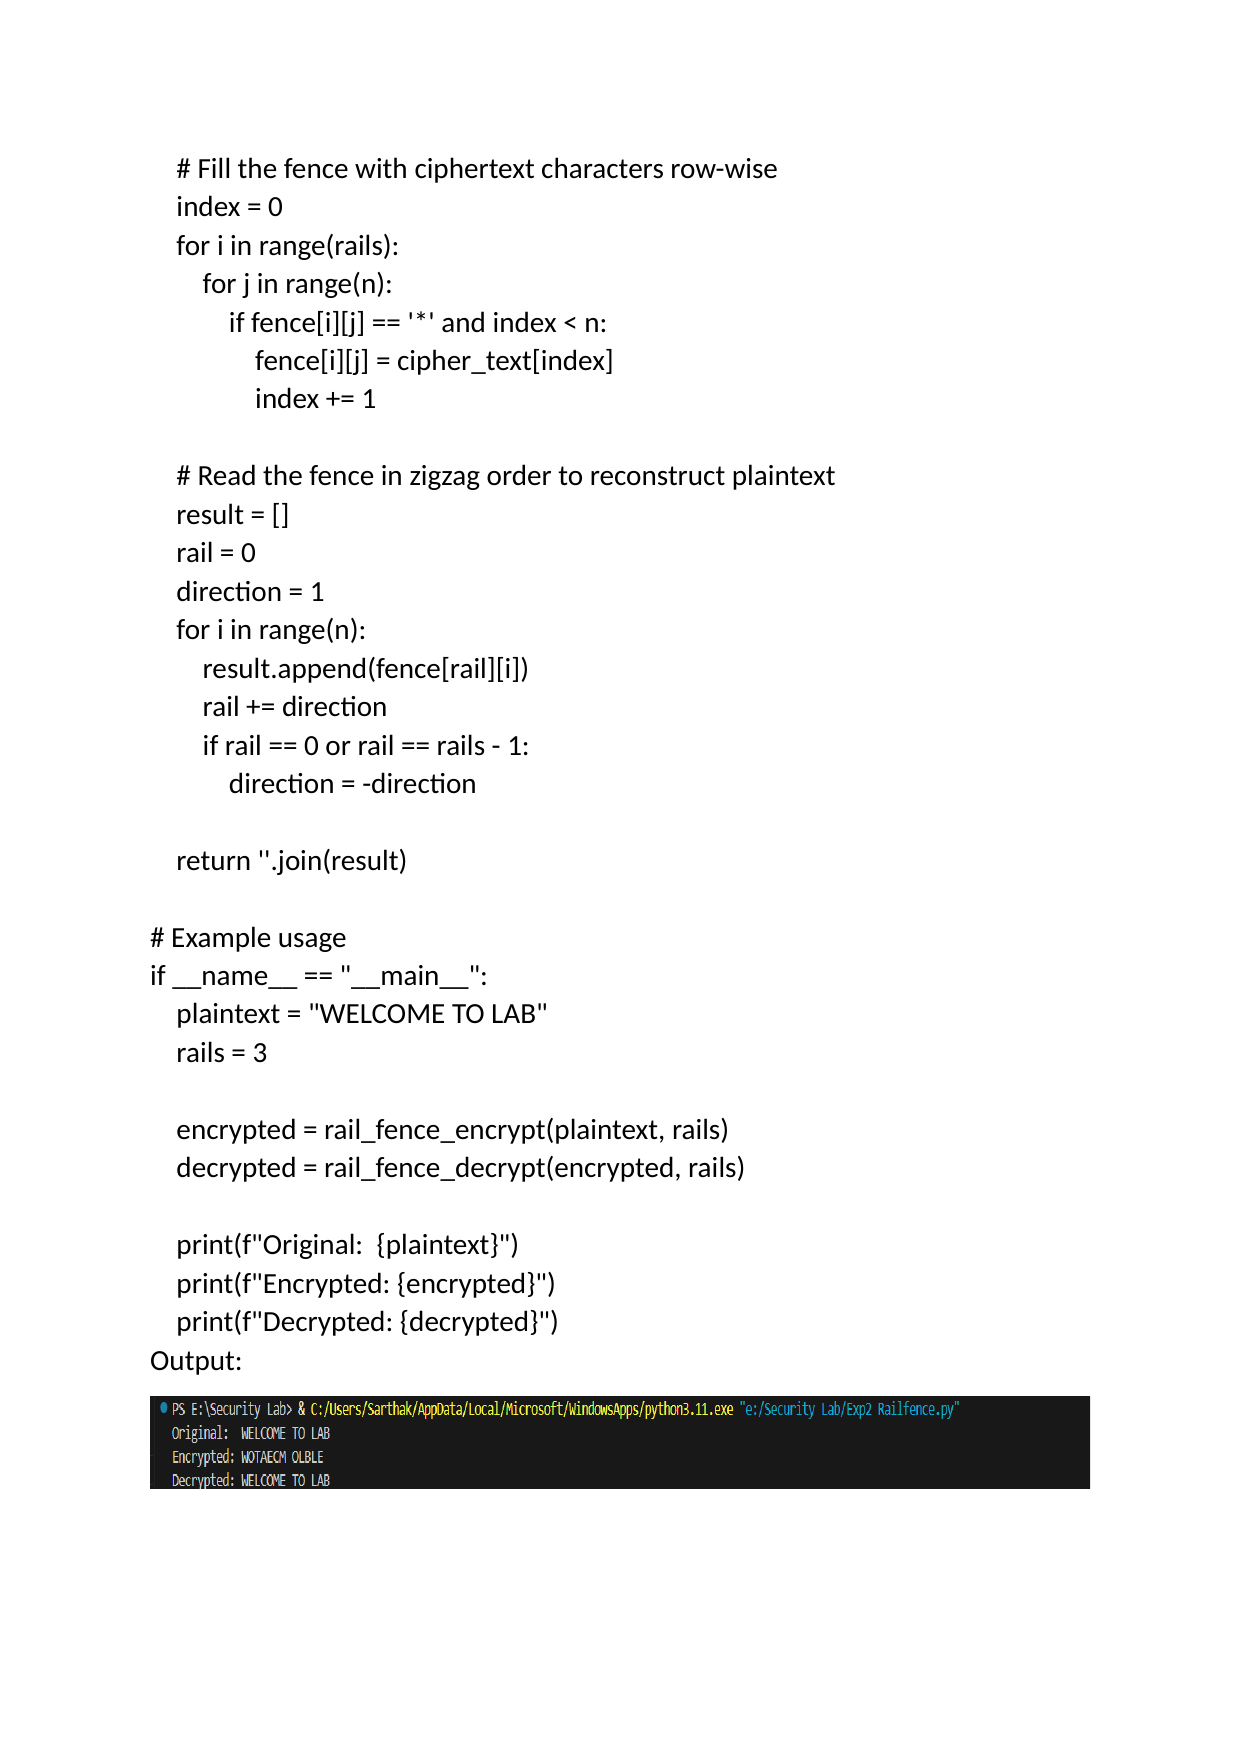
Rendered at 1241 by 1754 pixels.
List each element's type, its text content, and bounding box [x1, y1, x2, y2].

text if __name__ == "__main__": [150, 957, 1090, 993]
text decrypted = rail_fence_decrypt(encrypted, rails) [150, 1149, 1090, 1185]
text result = [] [150, 496, 1090, 532]
text # Example usage [150, 919, 1090, 954]
text Output: [150, 1342, 1090, 1377]
text direction = -direction [150, 765, 1090, 801]
text for i in range(n): [150, 611, 1090, 647]
text rails = 3 [150, 1034, 1090, 1070]
text result.append(fence[rail][i]) [150, 650, 1090, 685]
text plaintext = "WELCOME TO LAB" [150, 996, 1090, 1031]
text print(f"Encrypted: {encrypted}") [150, 1265, 1090, 1300]
text direction = 1 [150, 573, 1090, 608]
text if fence[i][j] == '*' and index < n: [150, 304, 1090, 339]
text fence[i][j] = cipher_text[index] [150, 342, 1090, 378]
text for j in range(n): [150, 265, 1090, 301]
picture [150, 1396, 1091, 1489]
text print(f"Original: {plaintext}") [150, 1226, 1090, 1262]
text if rail == 0 or rail == rails - 1: [150, 727, 1090, 762]
text for i in range(rails): [150, 227, 1090, 262]
text # Fill the fence with ciphertext characters row-wise [150, 150, 1090, 186]
text index += 1 [150, 381, 1090, 416]
text rail = 0 [150, 534, 1090, 570]
text return ''.join(result) [150, 842, 1090, 877]
text # Read the fence in zigzag order to reconstruct plaintext [150, 457, 1090, 493]
text print(f"Decrypted: {decrypted}") [150, 1303, 1090, 1339]
text encrypted = rail_fence_encrypt(plaintext, rails) [150, 1111, 1090, 1147]
text rail += direction [150, 688, 1090, 724]
text index = 0 [150, 188, 1090, 224]
